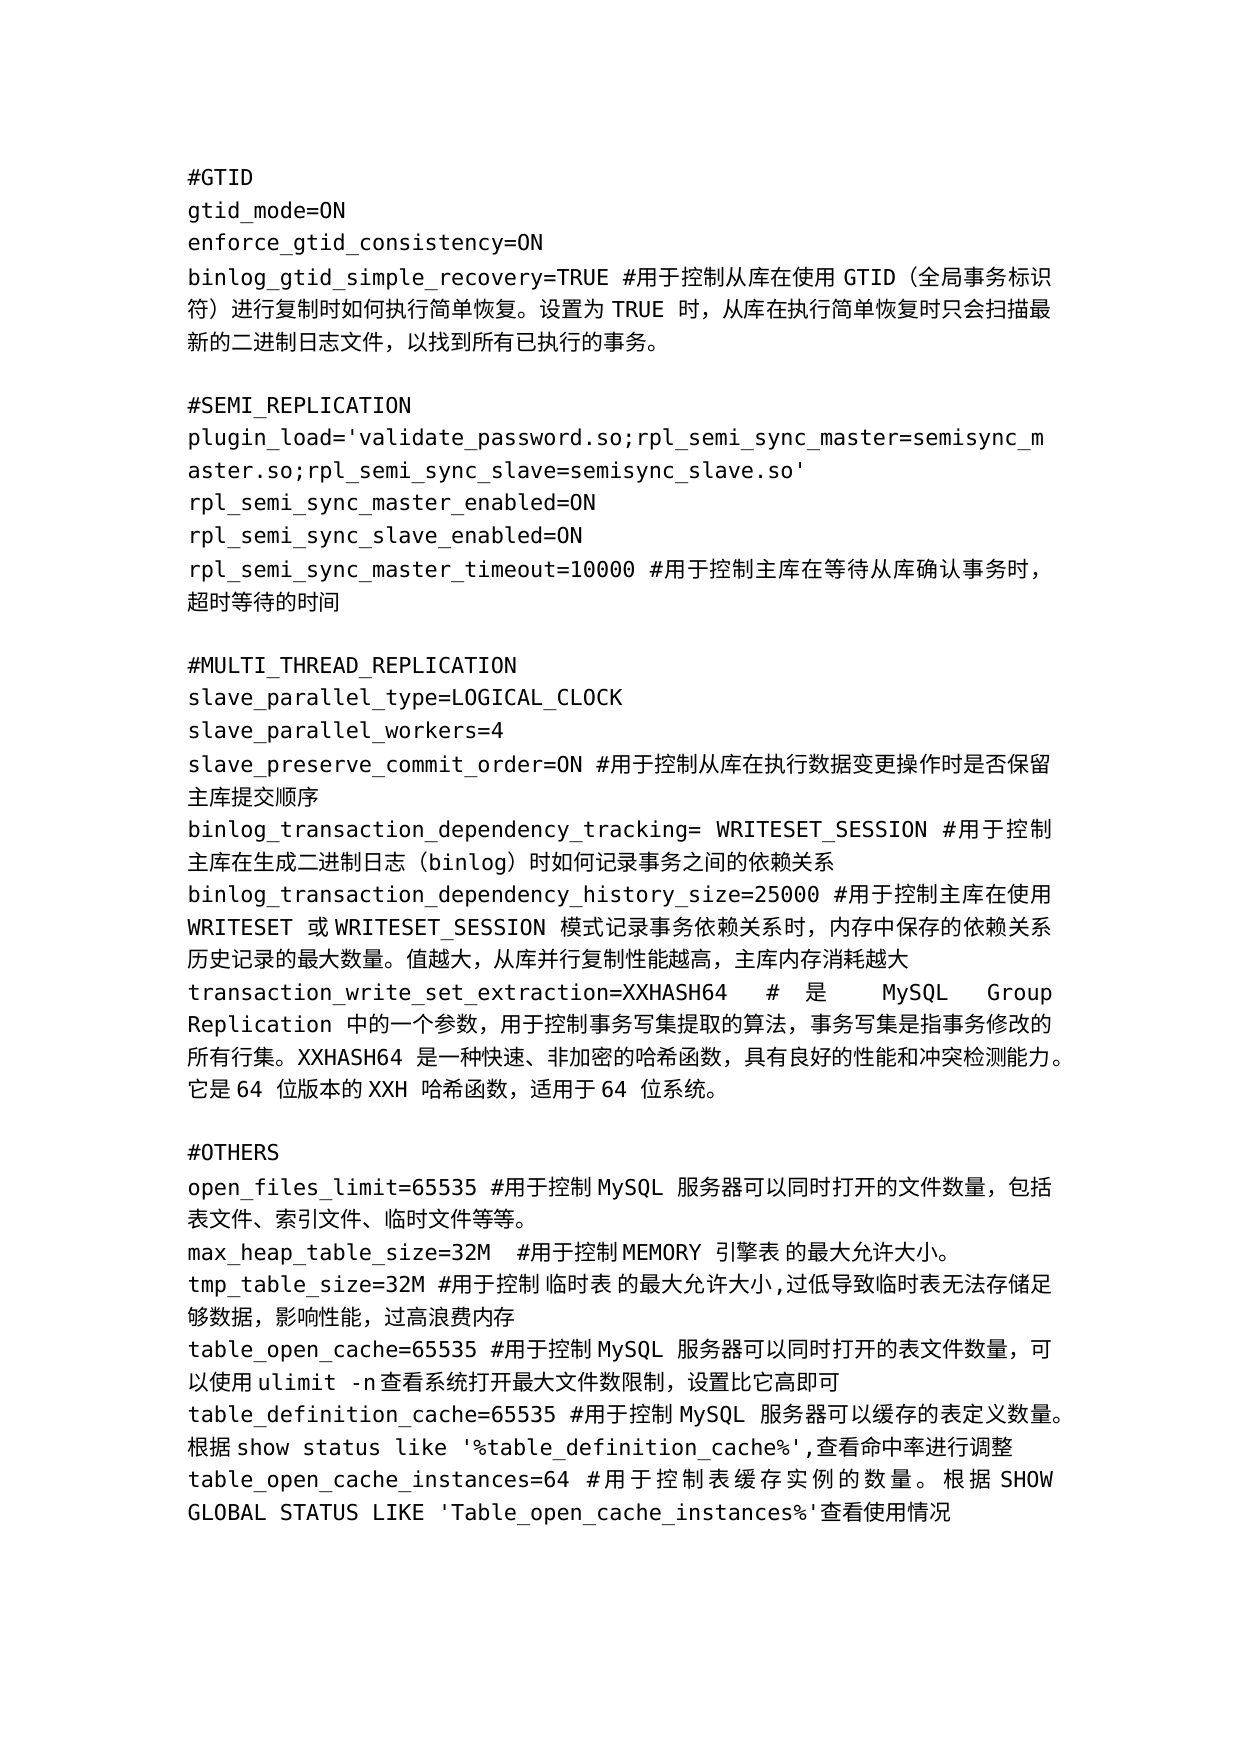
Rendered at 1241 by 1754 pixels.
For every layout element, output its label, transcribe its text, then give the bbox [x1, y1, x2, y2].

text open_files_limit=65535 #用于控制 MySQL 服务器可以同时打开的文件数量，包括表文件、索引文件、临时文件等等。 [187, 1169, 1053, 1234]
text binlog_transaction_dependency_history_size=25000 #用于控制主库在使用 WRITESET 或 WRITESET_SESSION 模式记录事务依赖关系时，内存中保存的依赖关系历史记录的最大数量。值越大，从库并行复制性能越高，主库内存消耗越大 [187, 877, 1053, 974]
text tmp_table_size=32M #用于控制 临时表 的最大允许大小,过低导致临时表无法存储足够数据，影响性能，过高浪费内存 [187, 1267, 1053, 1332]
text rpl_semi_sync_slave_enabled=ON [187, 519, 1053, 552]
text #MULTI_THREAD_REPLICATION [187, 649, 1053, 682]
text rpl_semi_sync_master_enabled=ON [187, 487, 1053, 519]
text plugin_load='validate_password.so;rpl_semi_sync_master=semisync_master.so;rpl_semi_sync_slave=semisync_slave.so' [187, 422, 1053, 487]
text slave_parallel_type=LOGICAL_CLOCK [187, 682, 1053, 714]
text slave_parallel_workers=4 [187, 714, 1053, 747]
text table_open_cache_instances=64 #用于控制表缓存实例的数量。根据SHOW GLOBAL STATUS LIKE 'Table_open_cache_instances%'查看使用情况 [187, 1462, 1053, 1527]
text slave_preserve_commit_order=ON #用于控制从库在执行数据变更操作时是否保留主库提交顺序 [187, 747, 1053, 812]
text #OTHERS [187, 1137, 1053, 1169]
text transaction_write_set_extraction=XXHASH64 #是 MySQL Group Replication 中的一个参数，用于控制事务写集提取的算法，事务写集是指事务修改的所有行集。XXHASH64 是一种快速、非加密的哈希函数，具有良好的性能和冲突检测能力。它是 64 位版本的 XXH 哈希函数，适用于 64 位系统。 [187, 974, 1053, 1104]
text binlog_gtid_simple_recovery=TRUE #用于控制从库在使用 GTID（全局事务标识符）进行复制时如何执行简单恢复。设置为 TRUE 时，从库在执行简单恢复时只会扫描最新的二进制日志文件，以找到所有已执行的事务。 [187, 259, 1053, 357]
text rpl_semi_sync_master_timeout=10000 #用于控制主库在等待从库确认事务时，超时等待的时间 [187, 552, 1053, 617]
text #SEMI_REPLICATION [187, 389, 1053, 422]
text gtid_mode=ON [187, 194, 1053, 227]
text table_open_cache=65535 #用于控制 MySQL 服务器可以同时打开的表文件数量，可以使用ulimit -n查看系统打开最大文件数限制，设置比它高即可 [187, 1332, 1053, 1397]
text binlog_transaction_dependency_tracking= WRITESET_SESSION #用于控制主库在生成二进制日志（binlog）时如何记录事务之间的依赖关系 [187, 812, 1053, 877]
text table_definition_cache=65535 #用于控制 MySQL 服务器可以缓存的表定义数量。根据 show status like '%table_definition_cache%',查看命中率进行调整 [187, 1397, 1053, 1462]
text enforce_gtid_consistency=ON [187, 227, 1053, 259]
text max_heap_table_size=32M #用于控制 MEMORY 引擎表 的最大允许大小。 [187, 1234, 1053, 1267]
text #GTID [187, 162, 1053, 194]
